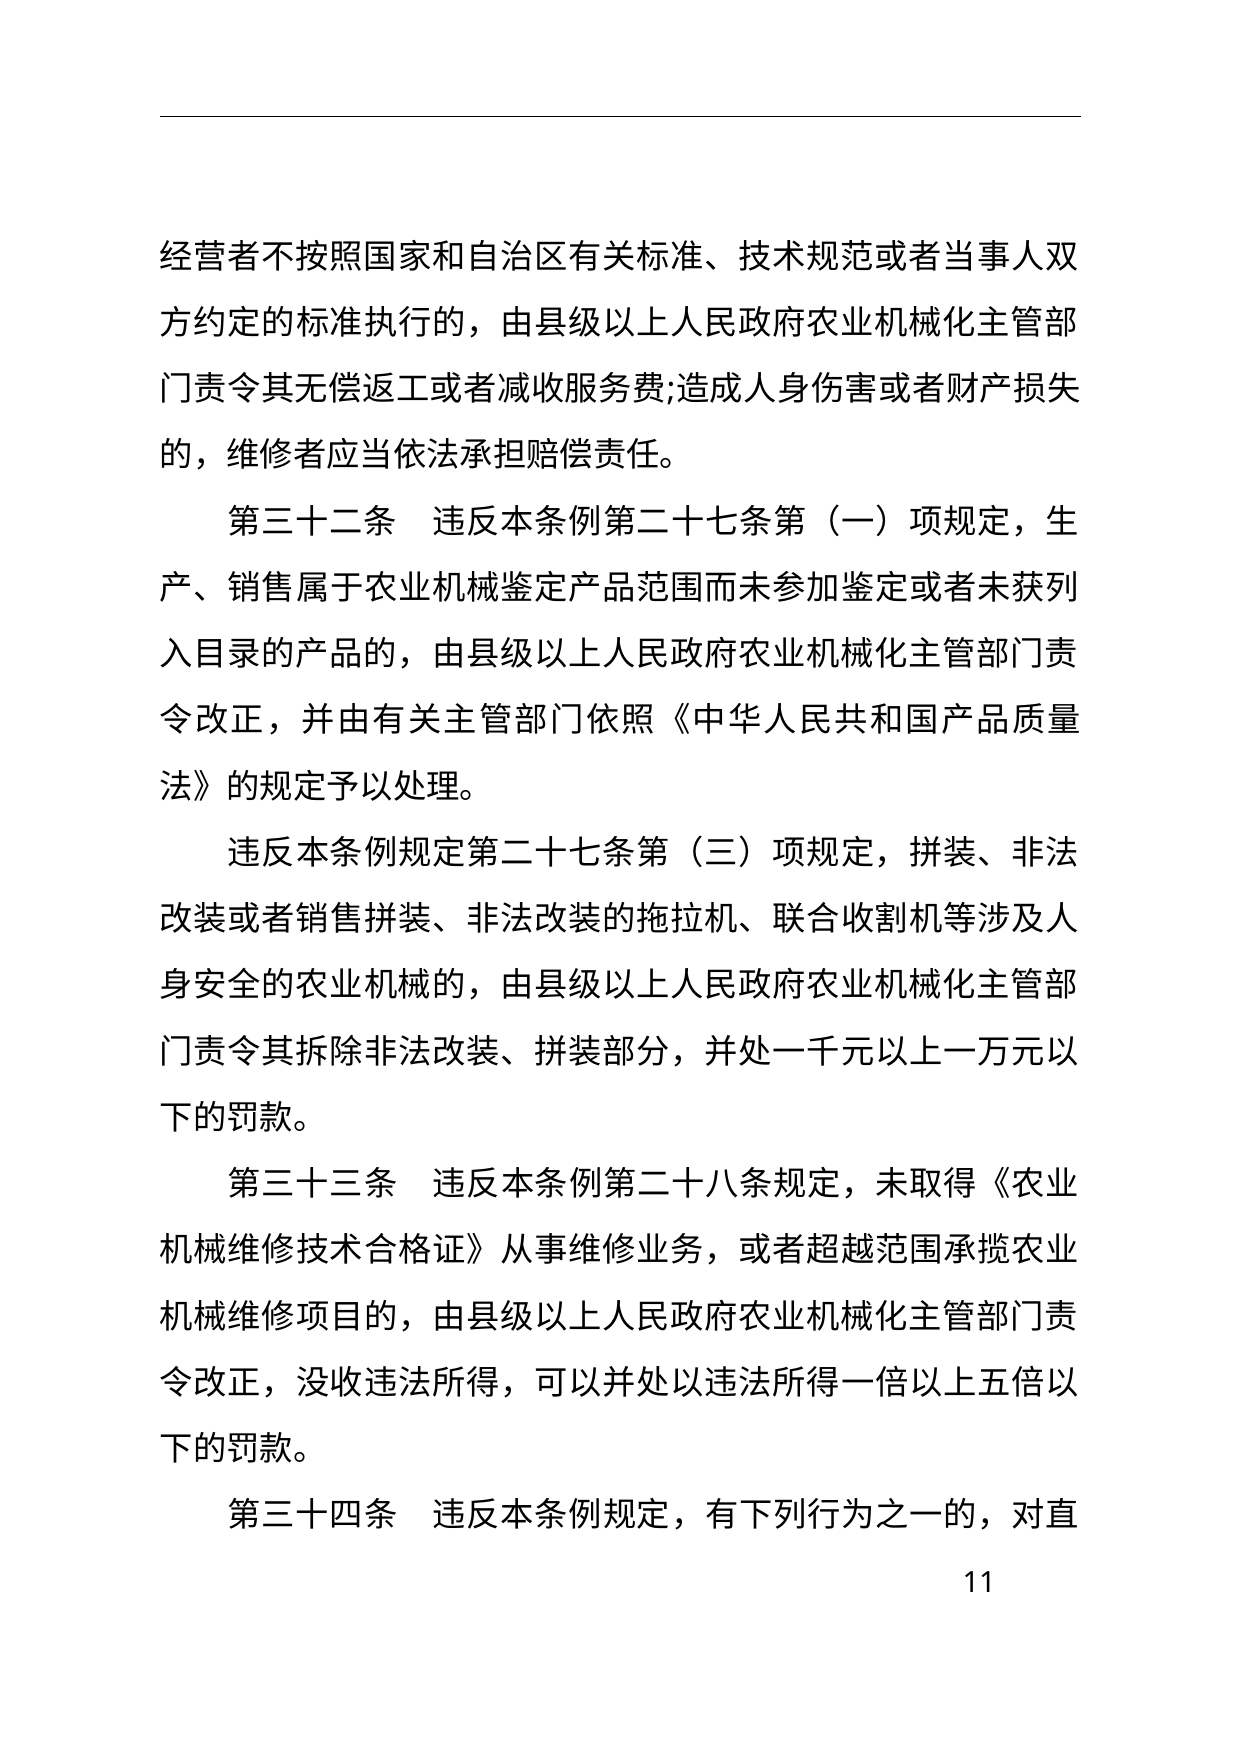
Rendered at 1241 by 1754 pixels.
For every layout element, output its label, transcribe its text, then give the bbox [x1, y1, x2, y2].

text 第三十二条 违反本条例第二十七条第（一）项规定，生产、销售属于农业机械鉴定产品范围而未参加鉴定或者未获列入目录的产品的，由县级以上人民政府农业机械化主管部门责令改正，并由有关主管部门依照《中华人民共和国产品质量法》的规定予以处理。 [159, 485, 1081, 817]
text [159, 1479, 1081, 1545]
text 违反本条例规定第二十七条第（三）项规定，拼装、非法改装或者销售拼装、非法改装的拖拉机、联合收割机等涉及人身安全的农业机械的，由县级以上人民政府农业机械化主管部门责令其拆除非法改装、拼装部分，并处一千元以上一万元以下的罚款。 [159, 817, 1081, 1148]
text 第三十三条 违反本条例第二十八条规定，未取得《农业机械维修技术合格证》从事维修业务，或者超越范围承揽农业机械维修项目的，由县级以上人民政府农业机械化主管部门责令改正，没收违法所得，可以并处以违法所得一倍以上五倍以下的罚款。 [159, 1148, 1081, 1479]
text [159, 220, 1081, 485]
